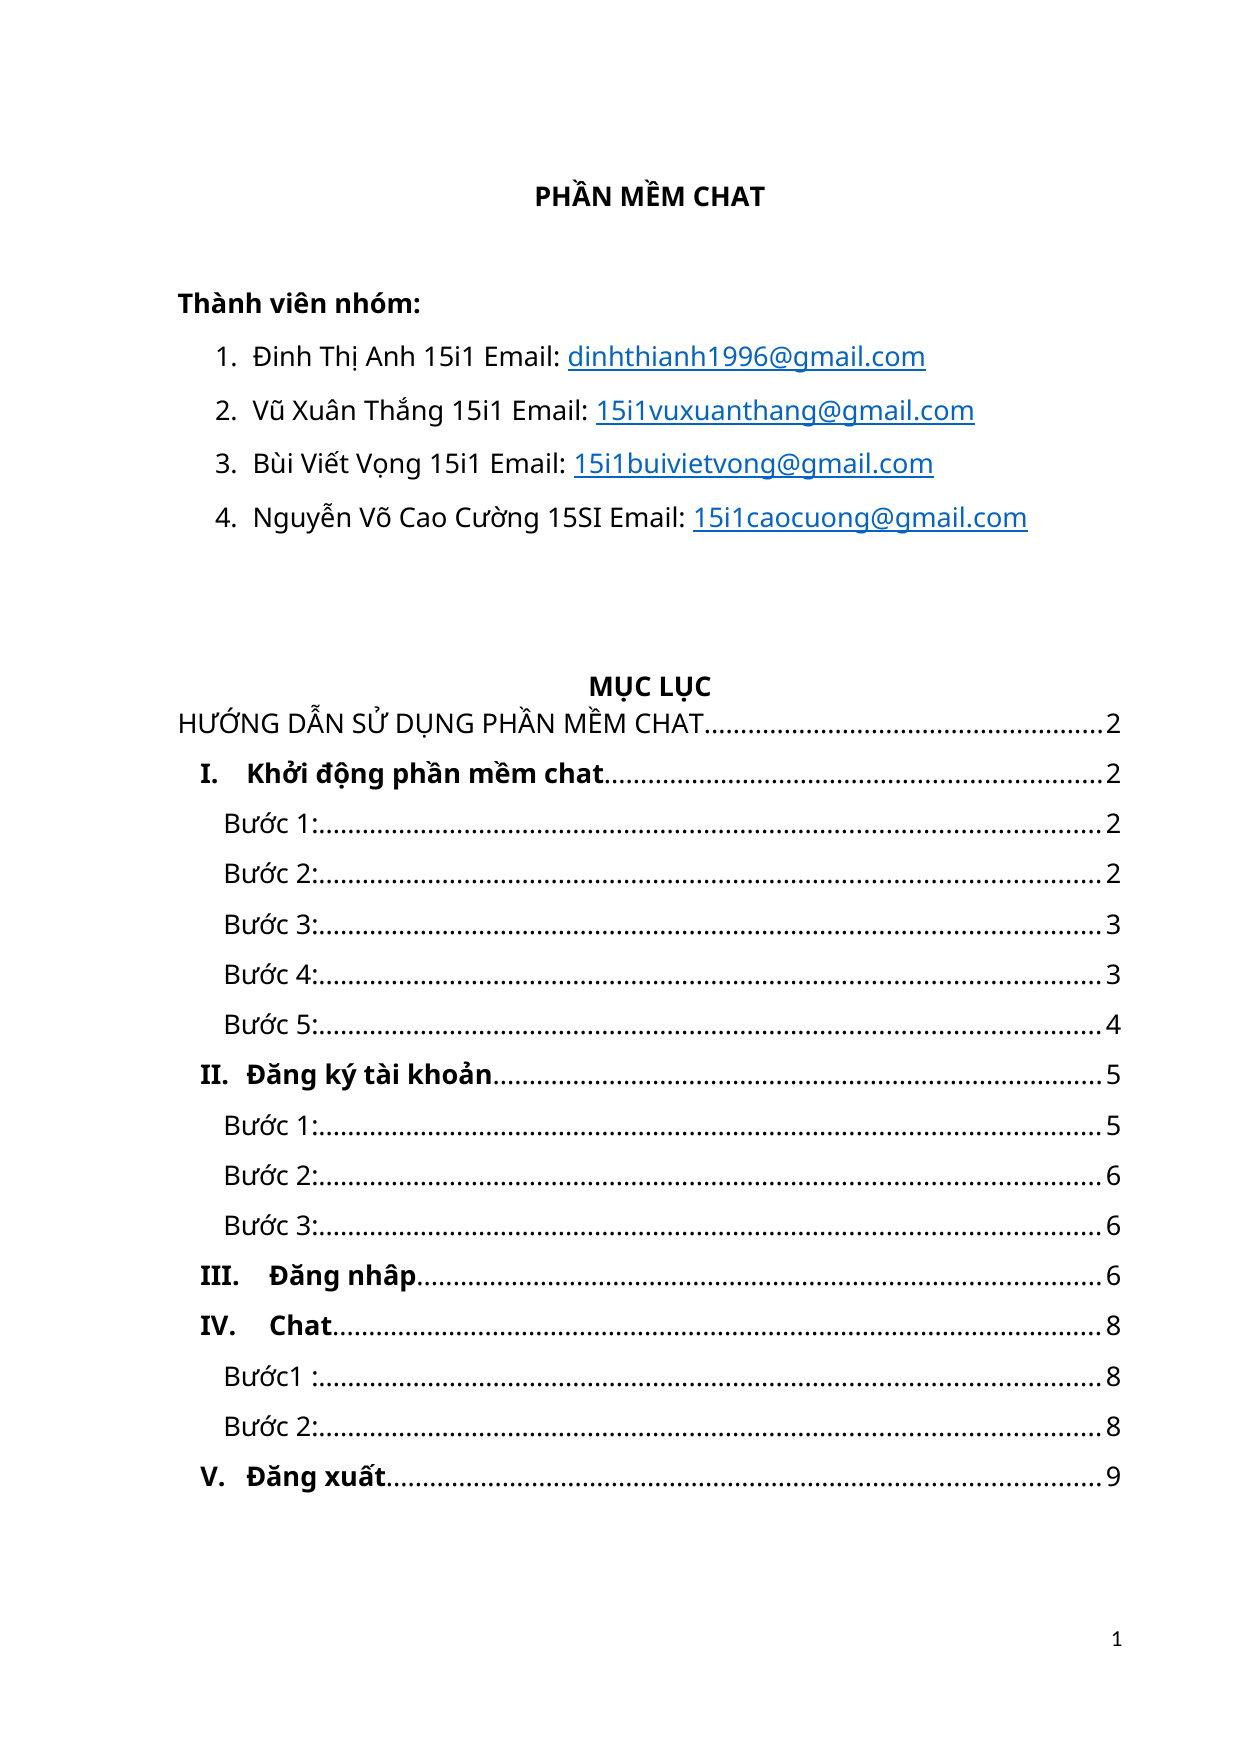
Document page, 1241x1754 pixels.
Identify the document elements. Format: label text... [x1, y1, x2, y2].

list Nguyễn Võ Cao Cường 15SI Email: 15i1caocuong@gmail.com [215, 498, 1122, 535]
text PHẦN MỀM CHAT [177, 177, 1122, 214]
list Đinh Thị Anh 15i1 Email: dinhthianh1996@gmail.com [215, 338, 1122, 375]
list Bùi Viết Vọng 15i1 Email: 15i1buivietvong@gmail.com [215, 445, 1122, 482]
list Vũ Xuân Thắng 15i1 Email: 15i1vuxuanthang@gmail.com [215, 391, 1122, 428]
text Thành viên nhóm: [177, 284, 1122, 321]
